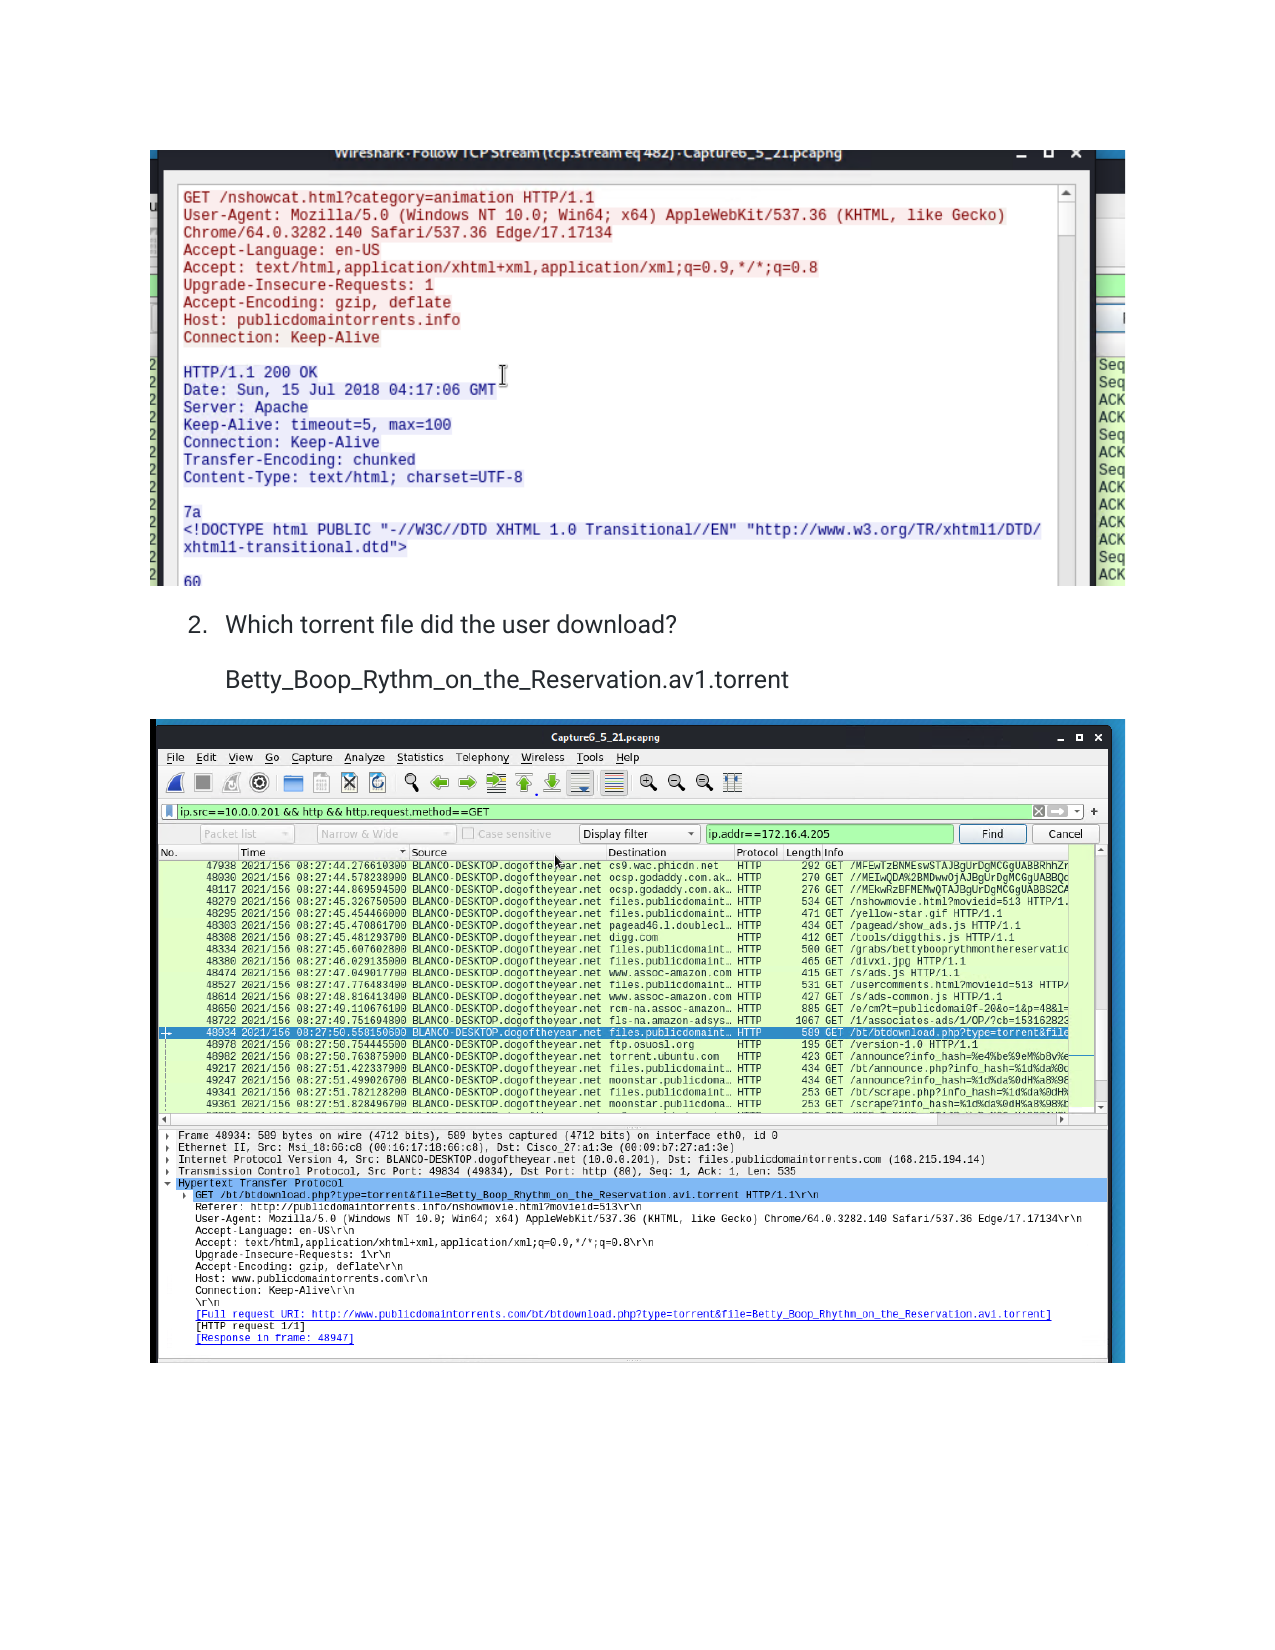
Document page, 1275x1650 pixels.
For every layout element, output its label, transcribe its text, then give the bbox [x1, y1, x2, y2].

picture [150, 150, 1125, 586]
list Which torrent file did the user download? [187, 610, 1125, 640]
picture [150, 719, 1125, 1363]
text Betty_Boop_Rythm_on_the_Reservation.av1.torrent [225, 665, 1125, 694]
